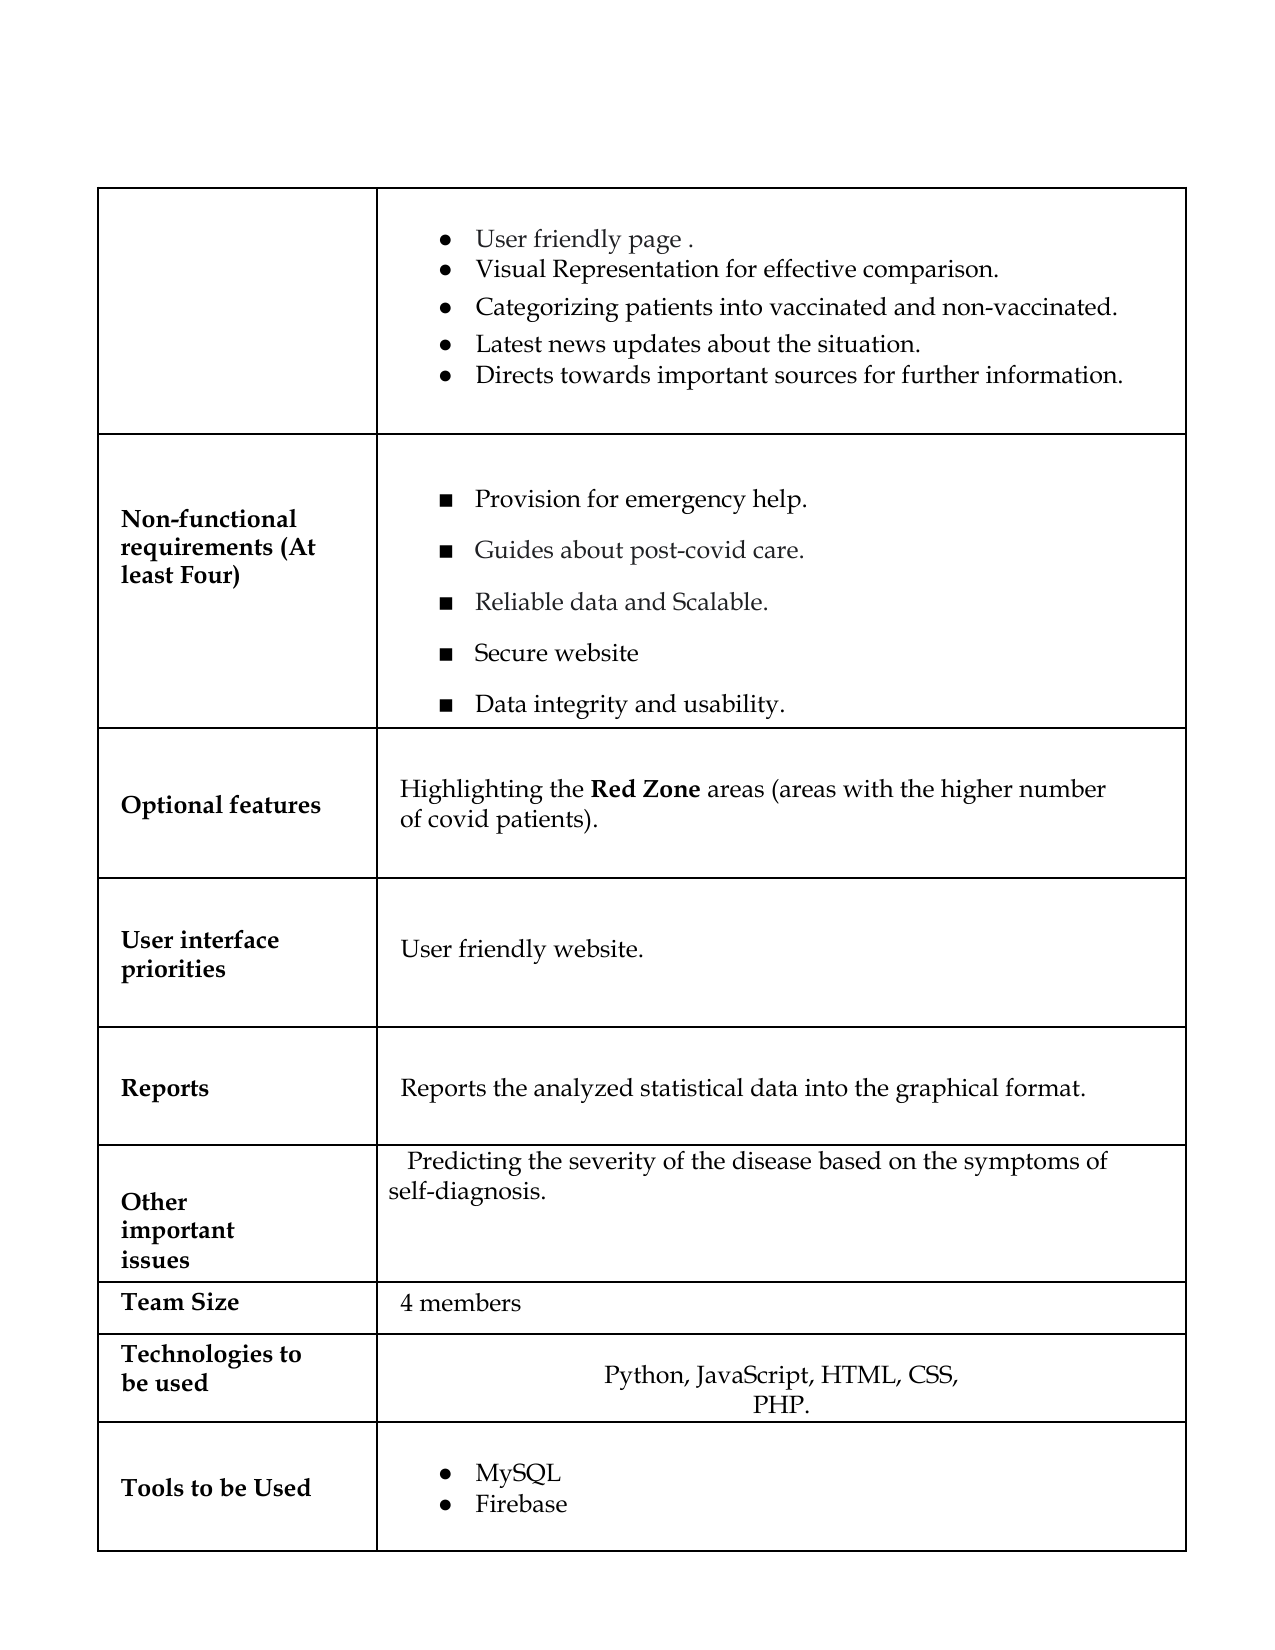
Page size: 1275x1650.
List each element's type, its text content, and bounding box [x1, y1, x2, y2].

table_cell Tools to be Used [99, 1423, 376, 1550]
table_cell Reports the analyzed statistical data into the graphical format. [378, 1028, 1185, 1144]
table_cell Technologies to be used [99, 1335, 376, 1421]
table_cell Predicting the severity of the disease based on the symptoms of self-diagnosis. [378, 1146, 1185, 1281]
table_cell Team Size [99, 1283, 376, 1333]
table_cell Other important issues [99, 1146, 376, 1281]
table_header User friendly page . Visual Representation for effective comparison. Categorizing patients into vaccinated and non-vaccinated. Latest news updates about the situation. Directs towards important sources for further information. [378, 189, 1185, 433]
table_cell Highlighting the Red Zone areas (areas with the higher number of covid patients). [378, 729, 1185, 877]
table_cell User friendly website. [378, 879, 1185, 1026]
table_cell Non-functional requirements (At least Four) [99, 435, 376, 727]
table_cell User interface priorities [99, 879, 376, 1026]
table_cell Python, JavaScript, HTML, CSS, PHP. [378, 1335, 1185, 1421]
table_cell Reports [99, 1028, 376, 1144]
table_cell Optional features [99, 729, 376, 877]
table_cell MySQL Firebase [378, 1423, 1185, 1550]
table_cell Provision for emergency help. Guides about post-covid care. Reliable data and Scalable. Secure website Data integrity and usability. [378, 435, 1185, 727]
table_cell 4 members [378, 1283, 1185, 1333]
table_header [99, 189, 376, 433]
